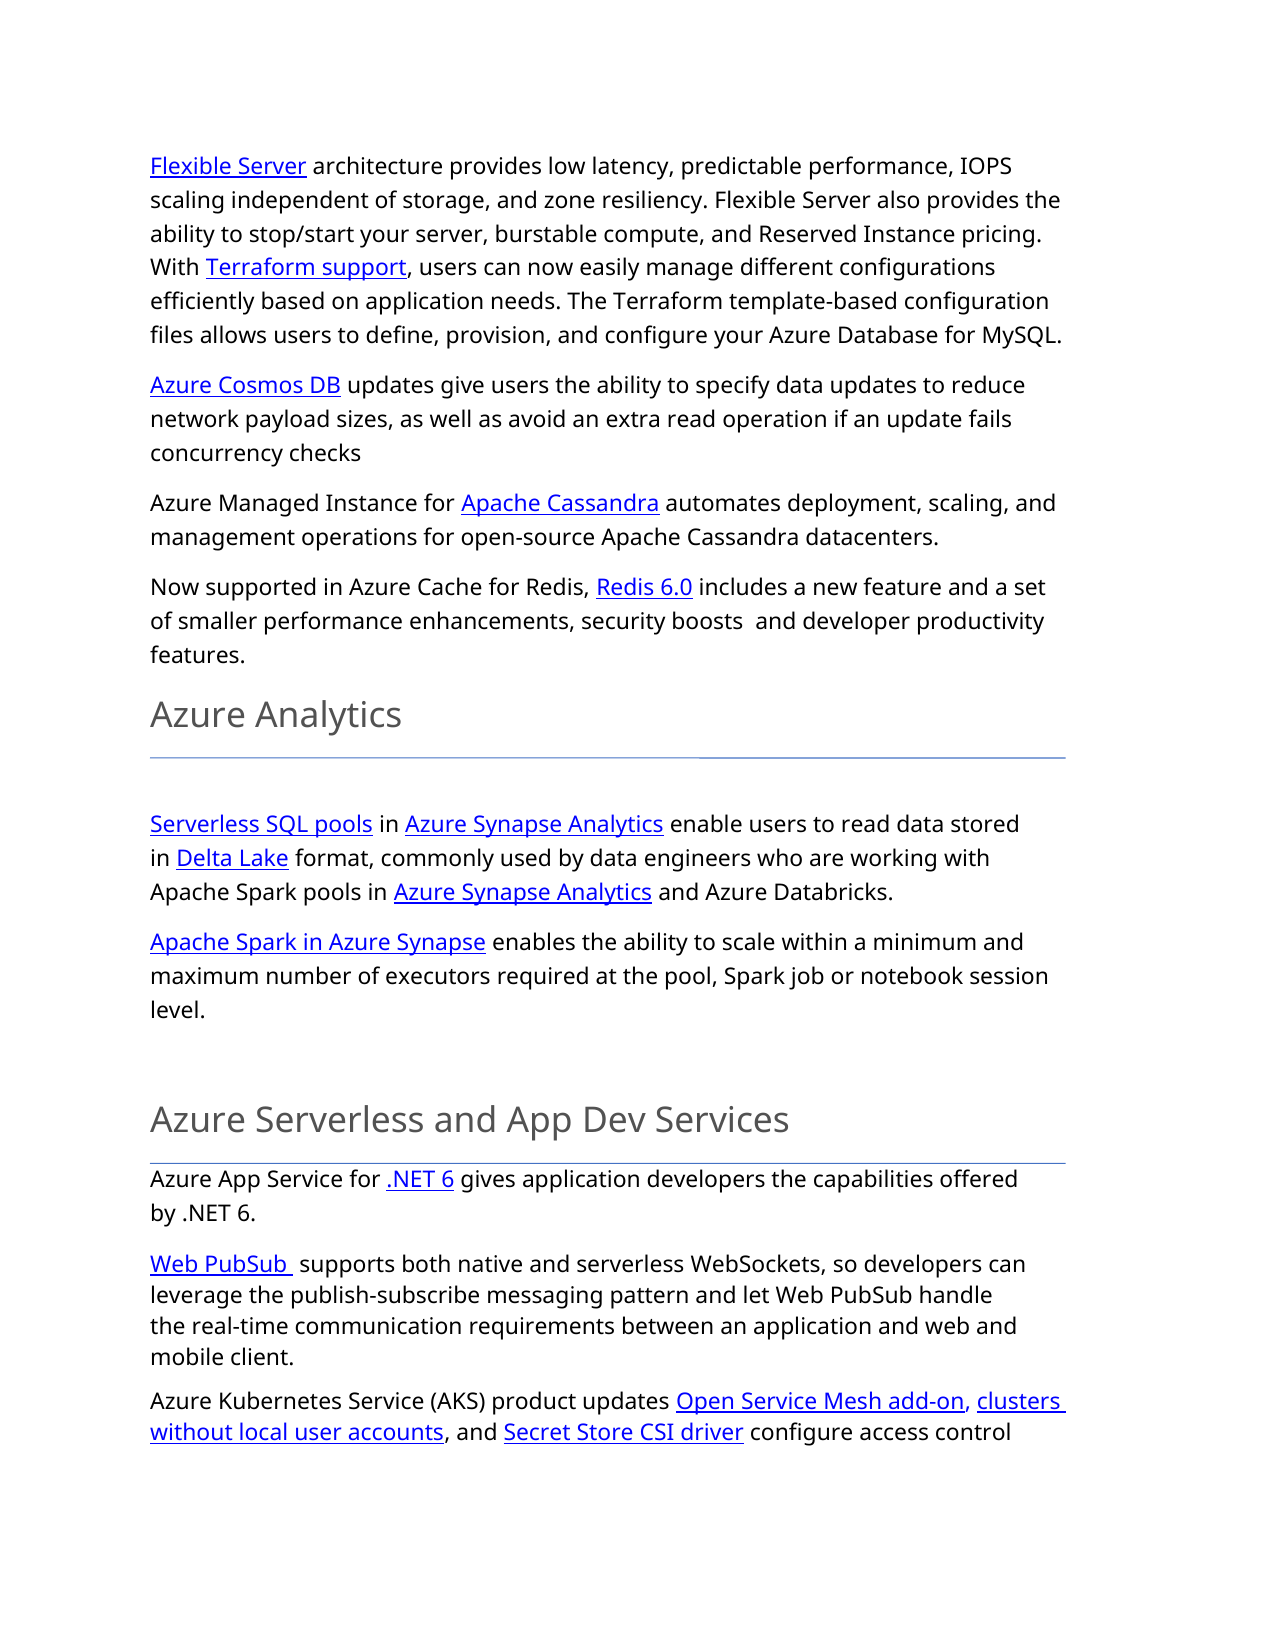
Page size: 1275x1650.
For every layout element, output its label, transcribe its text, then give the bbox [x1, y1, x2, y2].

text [150, 1385, 1069, 1447]
text Azure Analytics [150, 689, 1059, 737]
text Azure Cosmos DB updates give users the ability to specify data updates to reduce network payload sizes, as well as avoid an extra read operation if an update fails concurrency checks [150, 369, 1069, 468]
text Azure Managed Instance for Apache Cassandra automates deployment, scaling, and management operations for open-source Apache Cassandra datacenters. [150, 487, 1069, 552]
text Web PubSub supports both native and serverless WebSockets, so developers can leverage the publish-subscribe messaging pattern and let Web PubSub handle the real-time communication requirements between an application and web and mobile client. [150, 1247, 1069, 1372]
text Apache Spark in Azure Synapse enables the ability to scale within a minimum and maximum number of executors required at the pool, Spark job or notebook session level. [150, 926, 1069, 1025]
text Azure App Service for .NET 6 gives application developers the capabilities offered by .NET 6. [150, 1164, 1060, 1228]
text Azure Serverless and App Dev Services [150, 1094, 1059, 1143]
text Serverless SQL pools in Azure Synapse Analytics enable users to read data stored in Delta Lake format, commonly used by data engineers who are working with Apache Spark pools in Azure Synapse Analytics and Azure Databricks. [150, 808, 1069, 907]
text Flexible Server architecture provides low latency, predictable performance, IOPS scaling independent of storage, and zone resiliency. Flexible Server also provides the ability to stop/start your server, burstable compute, and Reserved Instance pricing. With Terraform support, users can now easily manage different configurations efficiently based on application needs. The Terraform template-based configuration files allows users to define, provision, and configure your Azure Database for MySQL. [150, 150, 1069, 350]
text Now supported in Azure Cache for Redis, Redis 6.0 includes a new feature and a set of smaller performance enhancements, security boosts and developer productivity features. [150, 571, 1069, 670]
